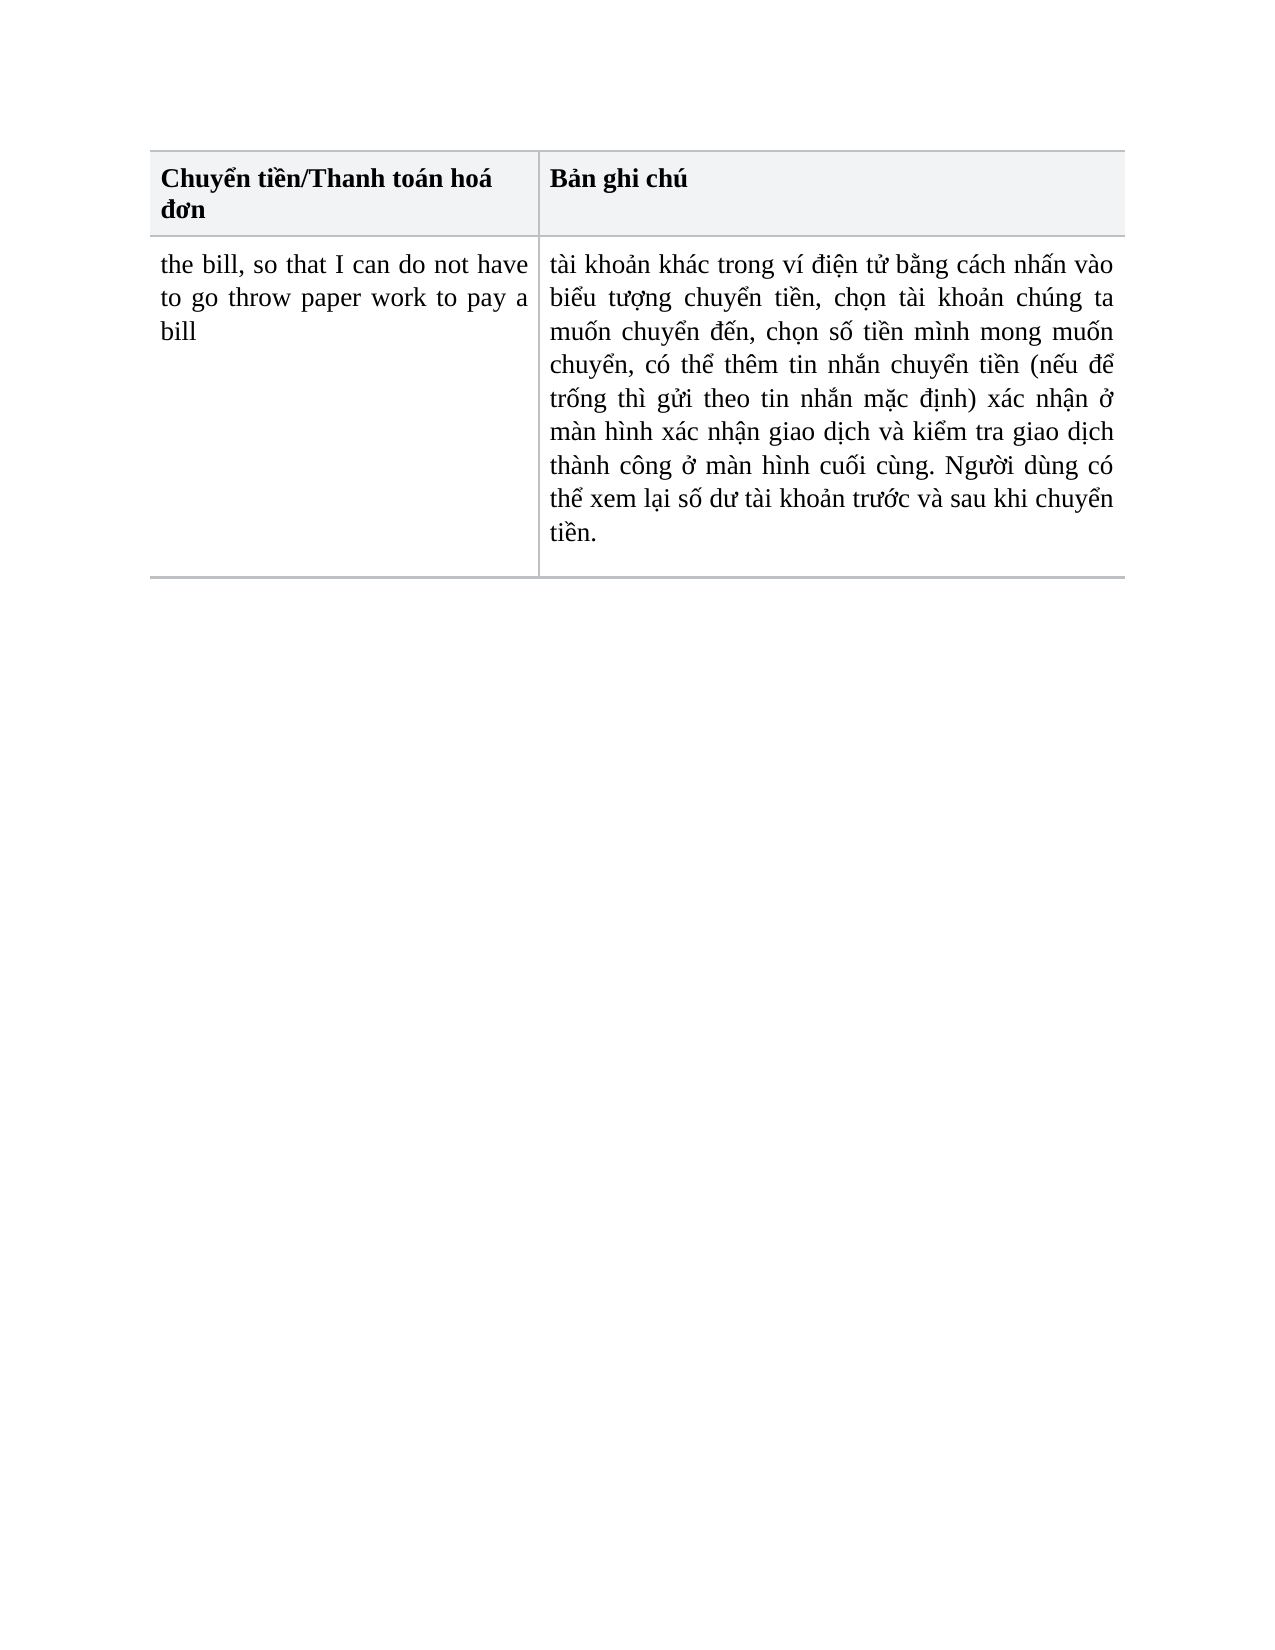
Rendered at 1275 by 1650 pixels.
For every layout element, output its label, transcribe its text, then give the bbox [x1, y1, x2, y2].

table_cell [540, 237, 1125, 576]
table_header Chuyển tiền/Thanh toán hoá đơn [150, 152, 538, 235]
table_header Bản ghi chú [540, 152, 1125, 235]
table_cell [150, 237, 538, 576]
